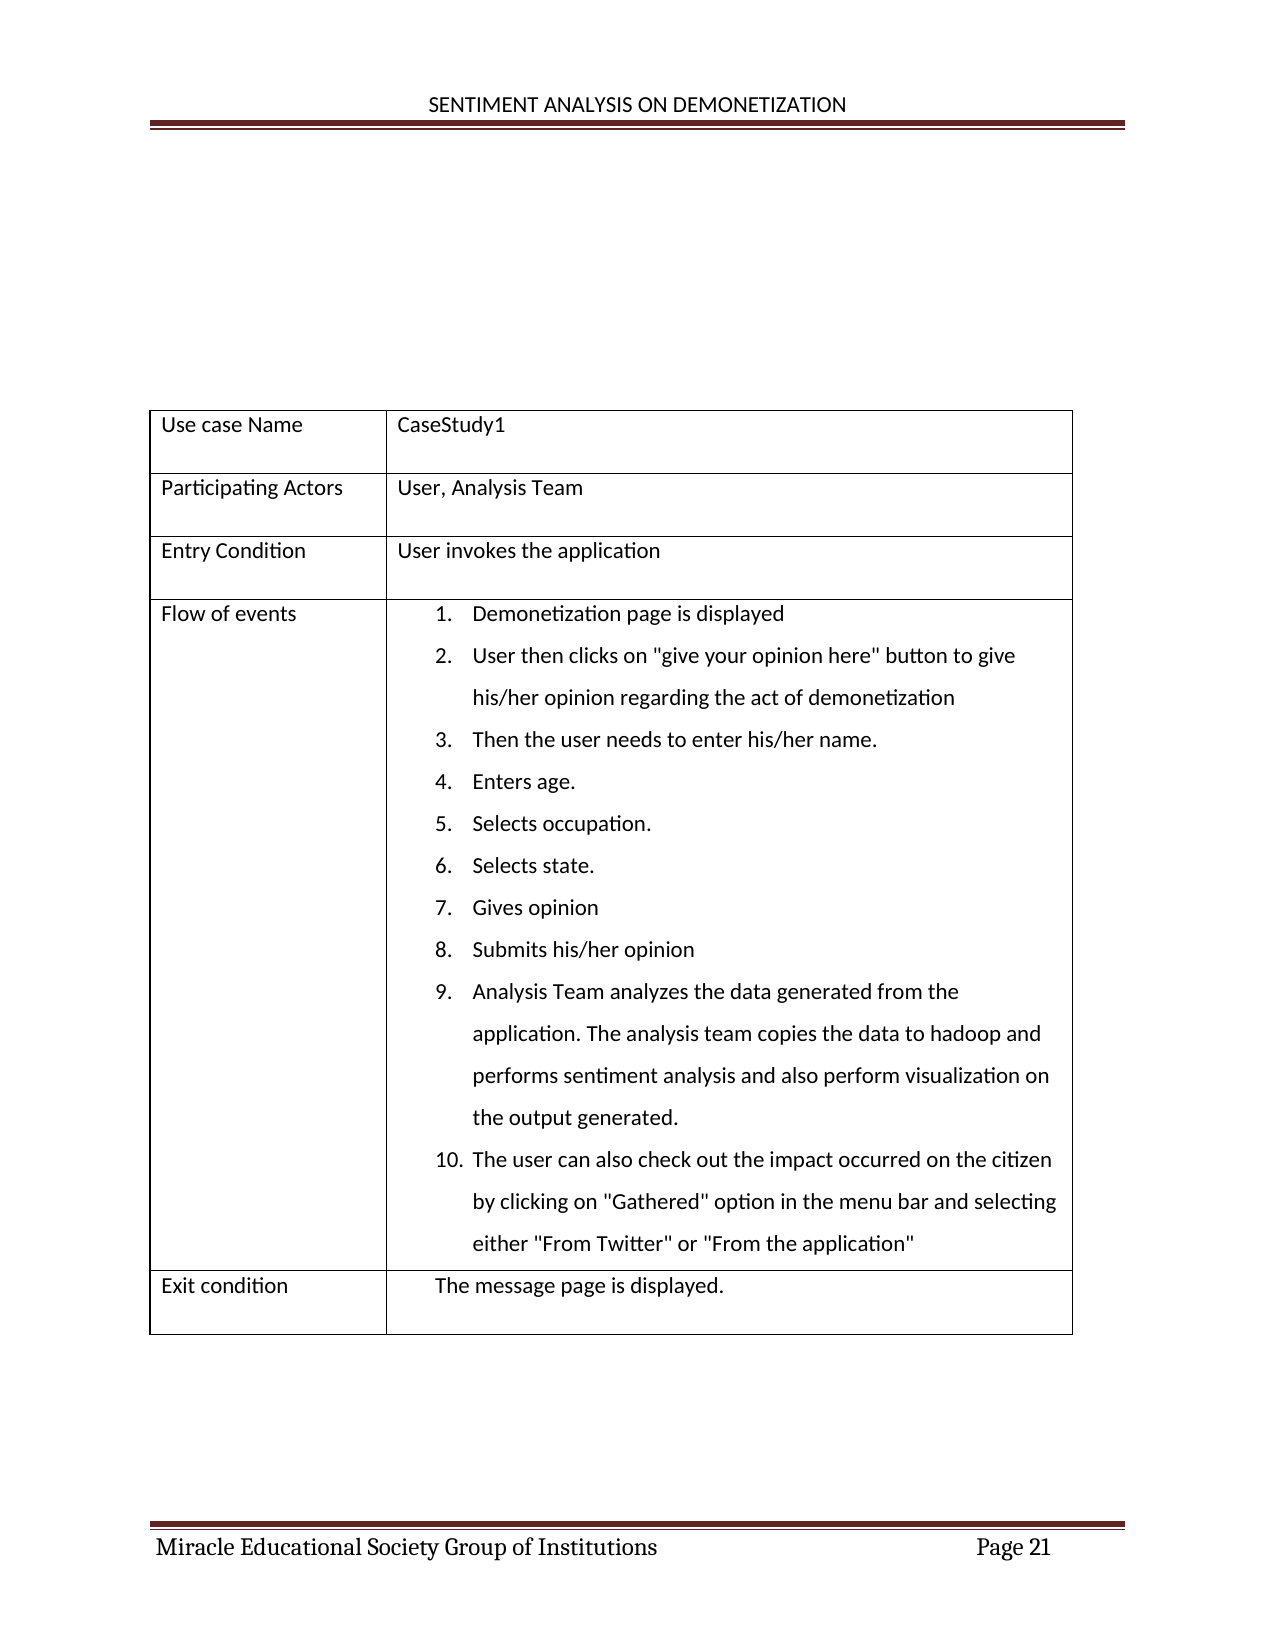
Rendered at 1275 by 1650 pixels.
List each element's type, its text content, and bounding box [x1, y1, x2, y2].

table_cell Demonetization page is displayed User then clicks on "give your opinion here" button to give his/her opinion regarding the act of demonetization Then the user needs to enter his/her name. Enters age. Selects occupation. Selects state. Gives opinion Submits his/her opinion Analysis Team analyzes the data generated from the application. The analysis team copies the data to hadoop and performs sentiment analysis and also perform visualization on the output generated. The user can also check out the impact occurred on the citizen by clicking on "Gathered" option in the menu bar and selecting either "From Twitter" or "From the application" [387, 600, 1072, 1270]
table_header CaseStudy1 [387, 411, 1072, 472]
table_cell Participating Actors [151, 474, 386, 536]
table_cell User invokes the application [387, 537, 1072, 598]
table_cell Exit condition [151, 1271, 386, 1333]
table_header Use case Name [151, 411, 386, 472]
table_cell Entry Condition [151, 537, 386, 598]
table_cell Flow of events [151, 600, 386, 1270]
table_cell The message page is displayed. [387, 1271, 1072, 1333]
table_cell User, Analysis Team [387, 474, 1072, 536]
